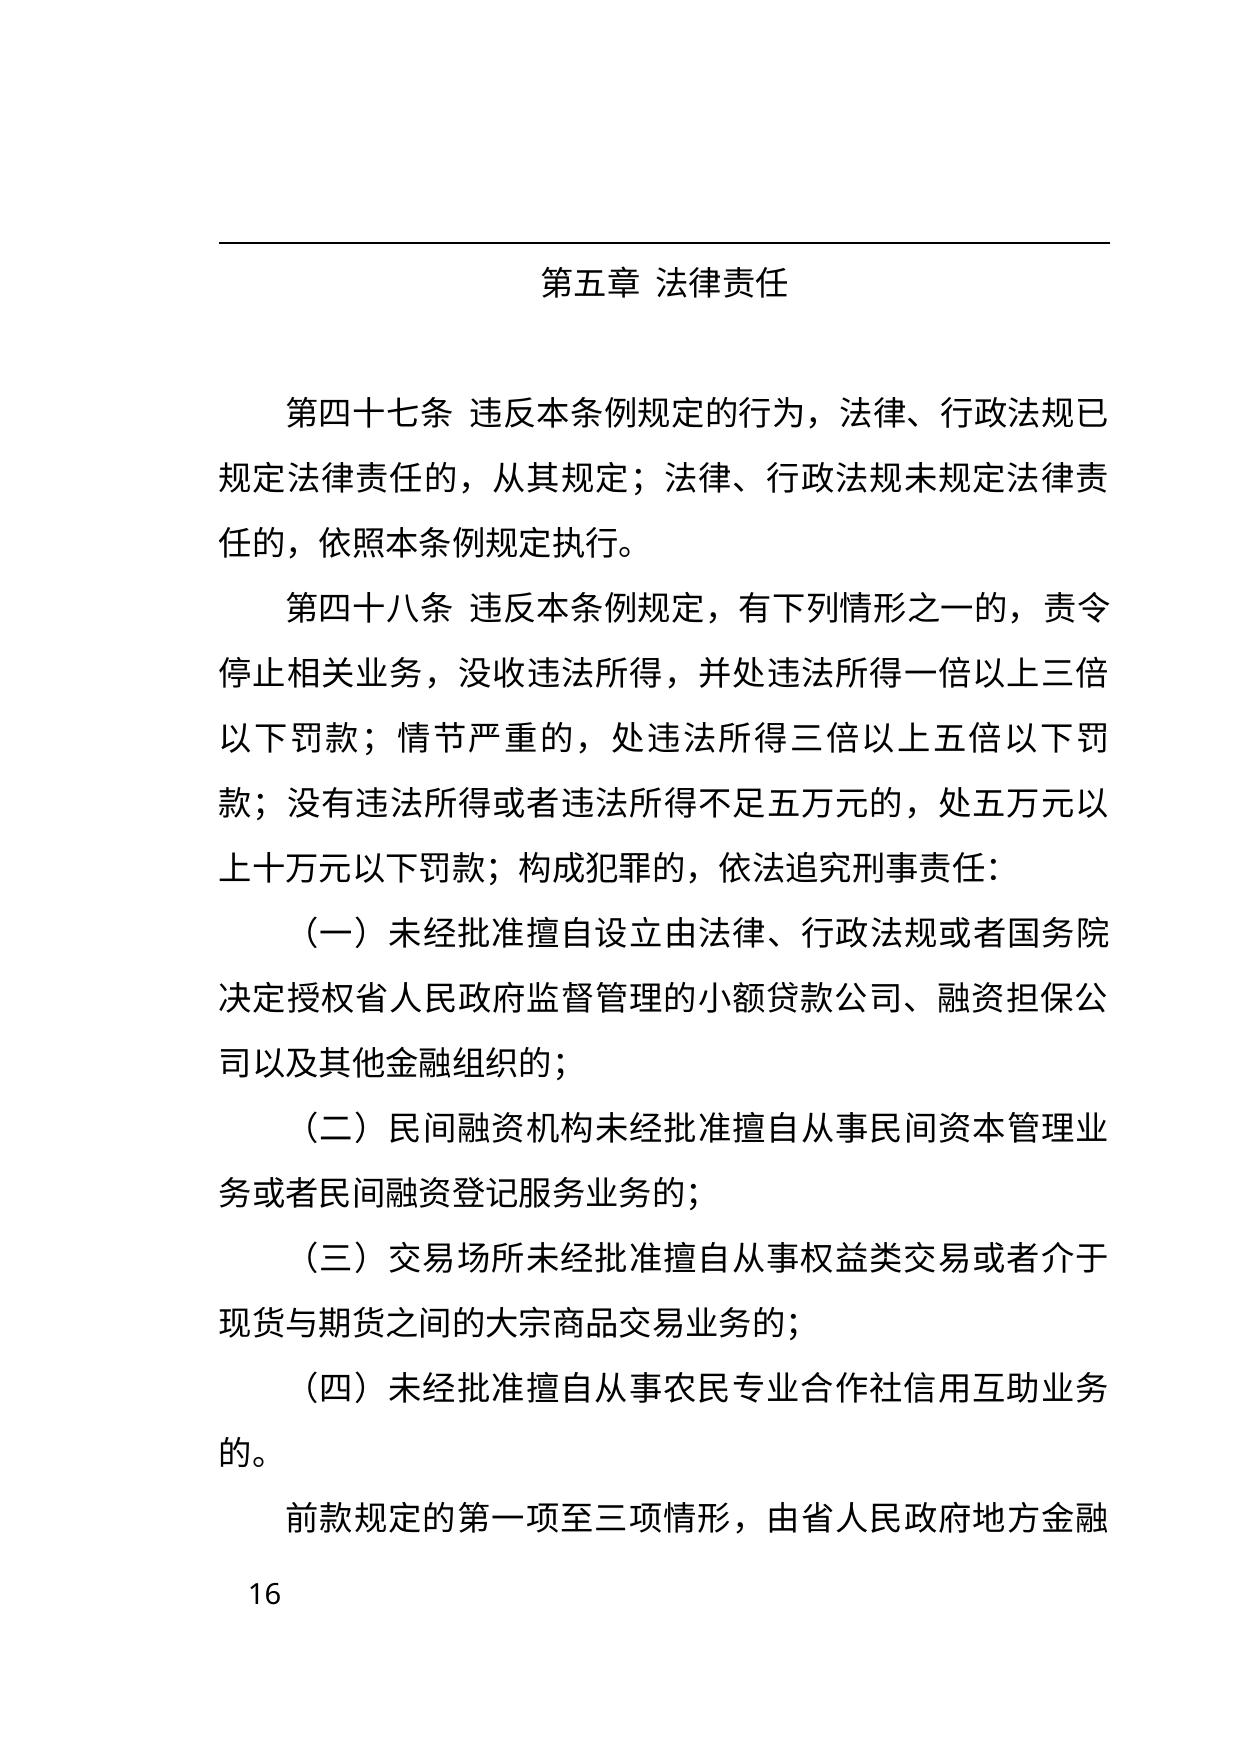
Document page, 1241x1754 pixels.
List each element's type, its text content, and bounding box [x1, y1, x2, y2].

text （三）交易场所未经批准擅自从事权益类交易或者介于现货与期货之间的大宗商品交易业务的； [218, 1223, 1110, 1353]
text 第四十八条 违反本条例规定，有下列情形之一的，责令停止相关业务，没收违法所得，并处违法所得一倍以上三倍以下罚款；情节严重的，处违法所得三倍以上五倍以下罚款；没有违法所得或者违法所得不足五万元的，处五万元以上十万元以下罚款；构成犯罪的，依法追究刑事责任： [218, 573, 1110, 898]
text 第四十七条 违反本条例规定的行为，法律、行政法规已规定法律责任的，从其规定；法律、行政法规未规定法律责任的，依照本条例规定执行。 [218, 378, 1110, 573]
text （一）未经批准擅自设立由法律、行政法规或者国务院决定授权省人民政府监督管理的小额贷款公司、融资担保公司以及其他金融组织的； [218, 898, 1110, 1093]
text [218, 1483, 1110, 1548]
text （四）未经批准擅自从事农民专业合作社信用互助业务的。 [218, 1353, 1110, 1483]
text 第五章 法律责任 [218, 248, 1110, 313]
text （二）民间融资机构未经批准擅自从事民间资本管理业务或者民间融资登记服务业务的； [218, 1093, 1110, 1223]
